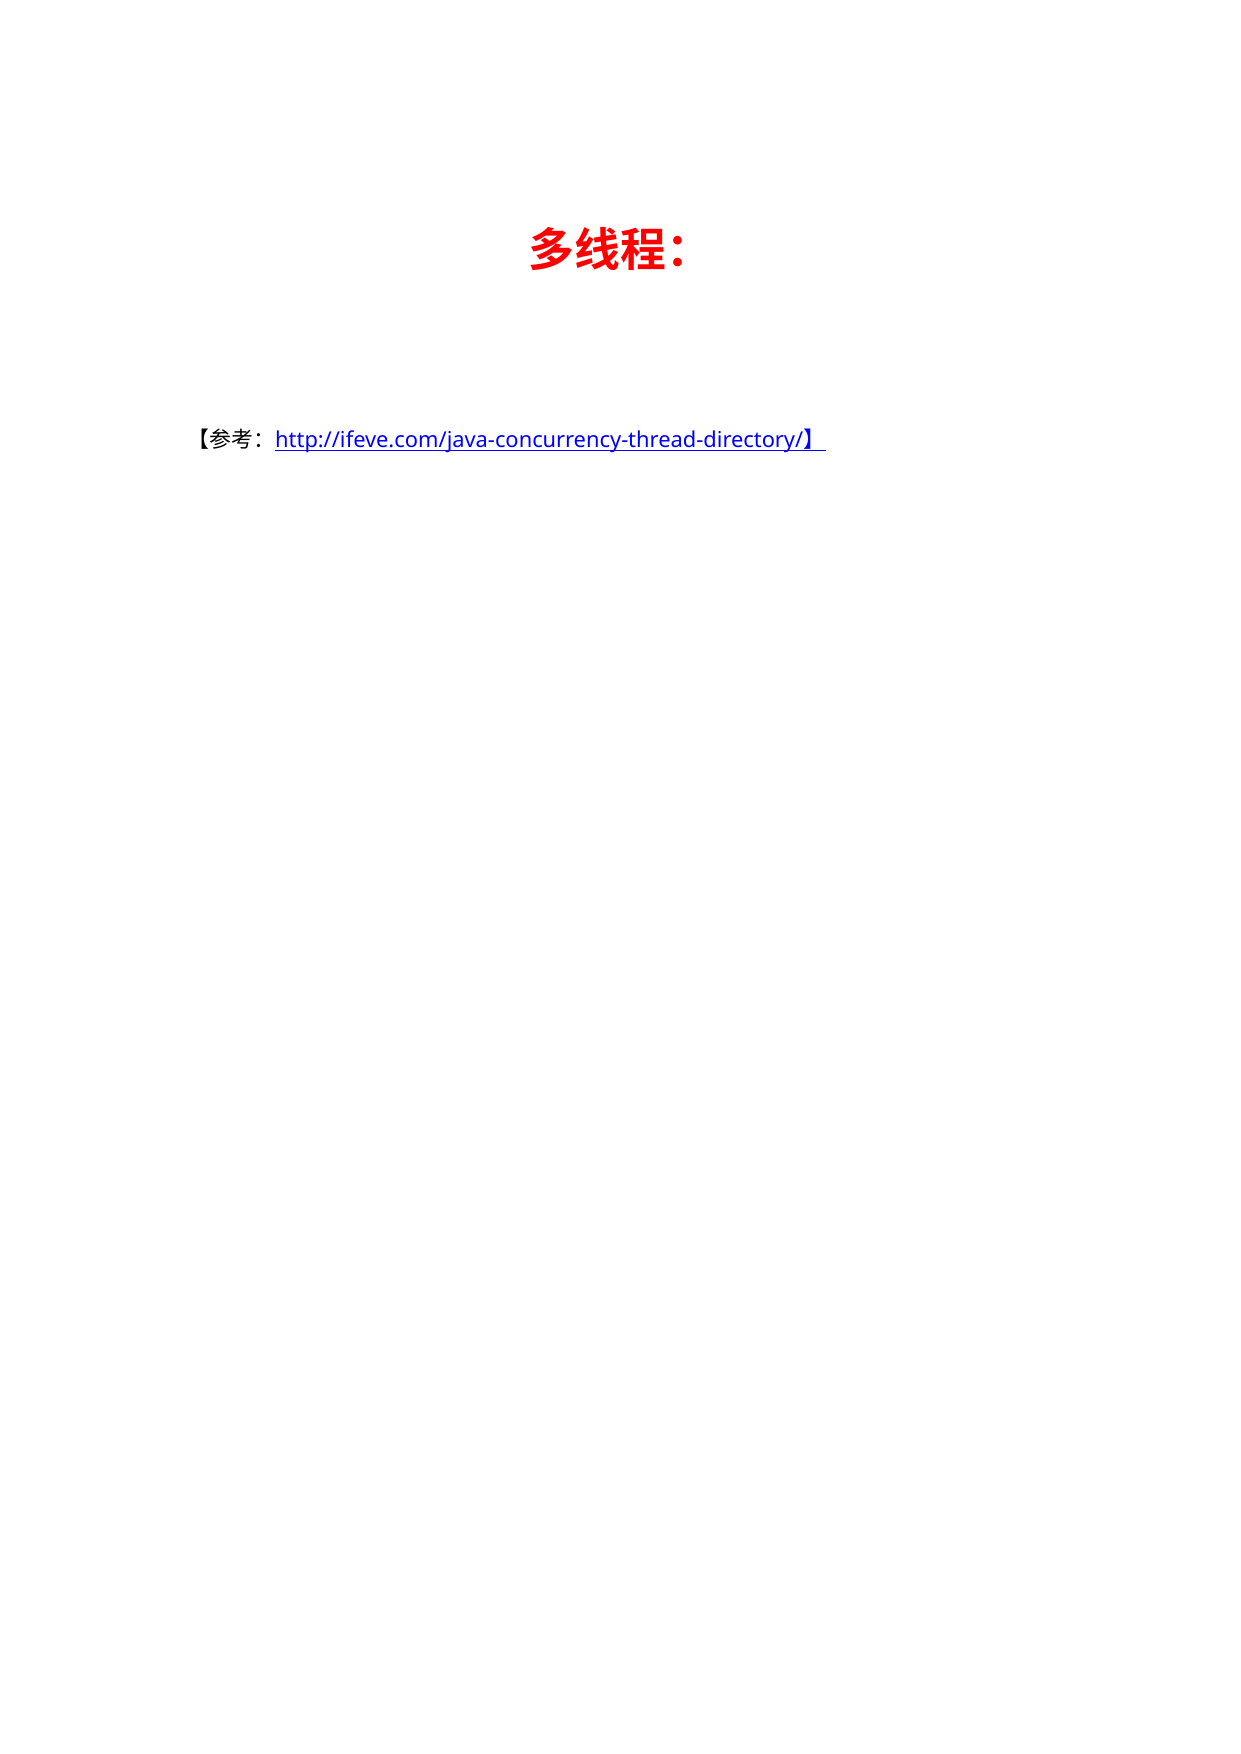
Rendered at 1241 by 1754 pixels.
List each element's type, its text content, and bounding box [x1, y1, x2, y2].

text 【参考：http://ifeve.com/java-concurrency-thread-directory/】 [187, 422, 1053, 454]
subtitle 多线程： [187, 197, 1053, 295]
